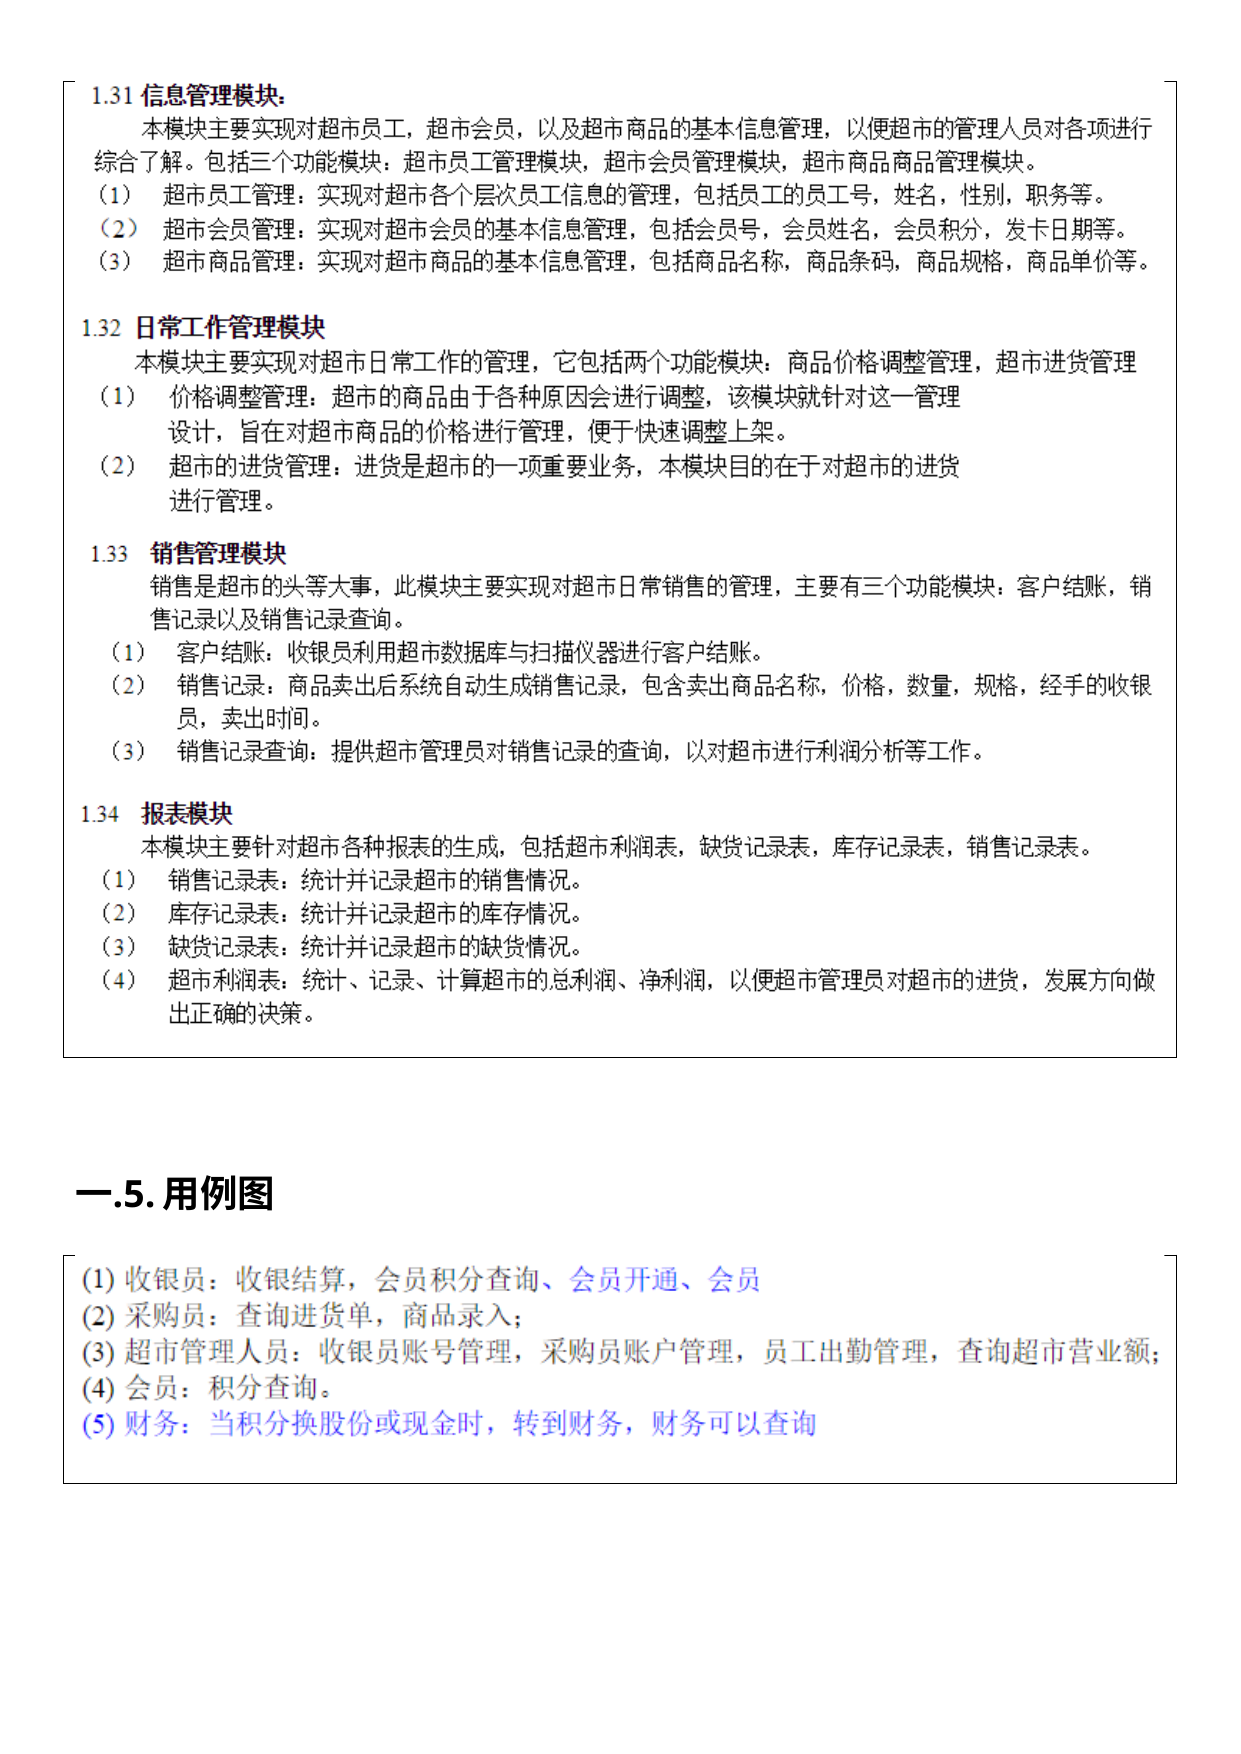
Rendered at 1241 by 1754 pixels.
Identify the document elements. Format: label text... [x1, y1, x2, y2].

table_header [64, 82, 1176, 1057]
picture [75, 1255, 1165, 1457]
table_header [64, 1256, 1176, 1483]
subtitle 用例图 [67, 1156, 1173, 1225]
picture [75, 796, 1165, 1035]
picture [75, 309, 1165, 522]
picture [75, 536, 1166, 784]
picture [75, 81, 1165, 284]
